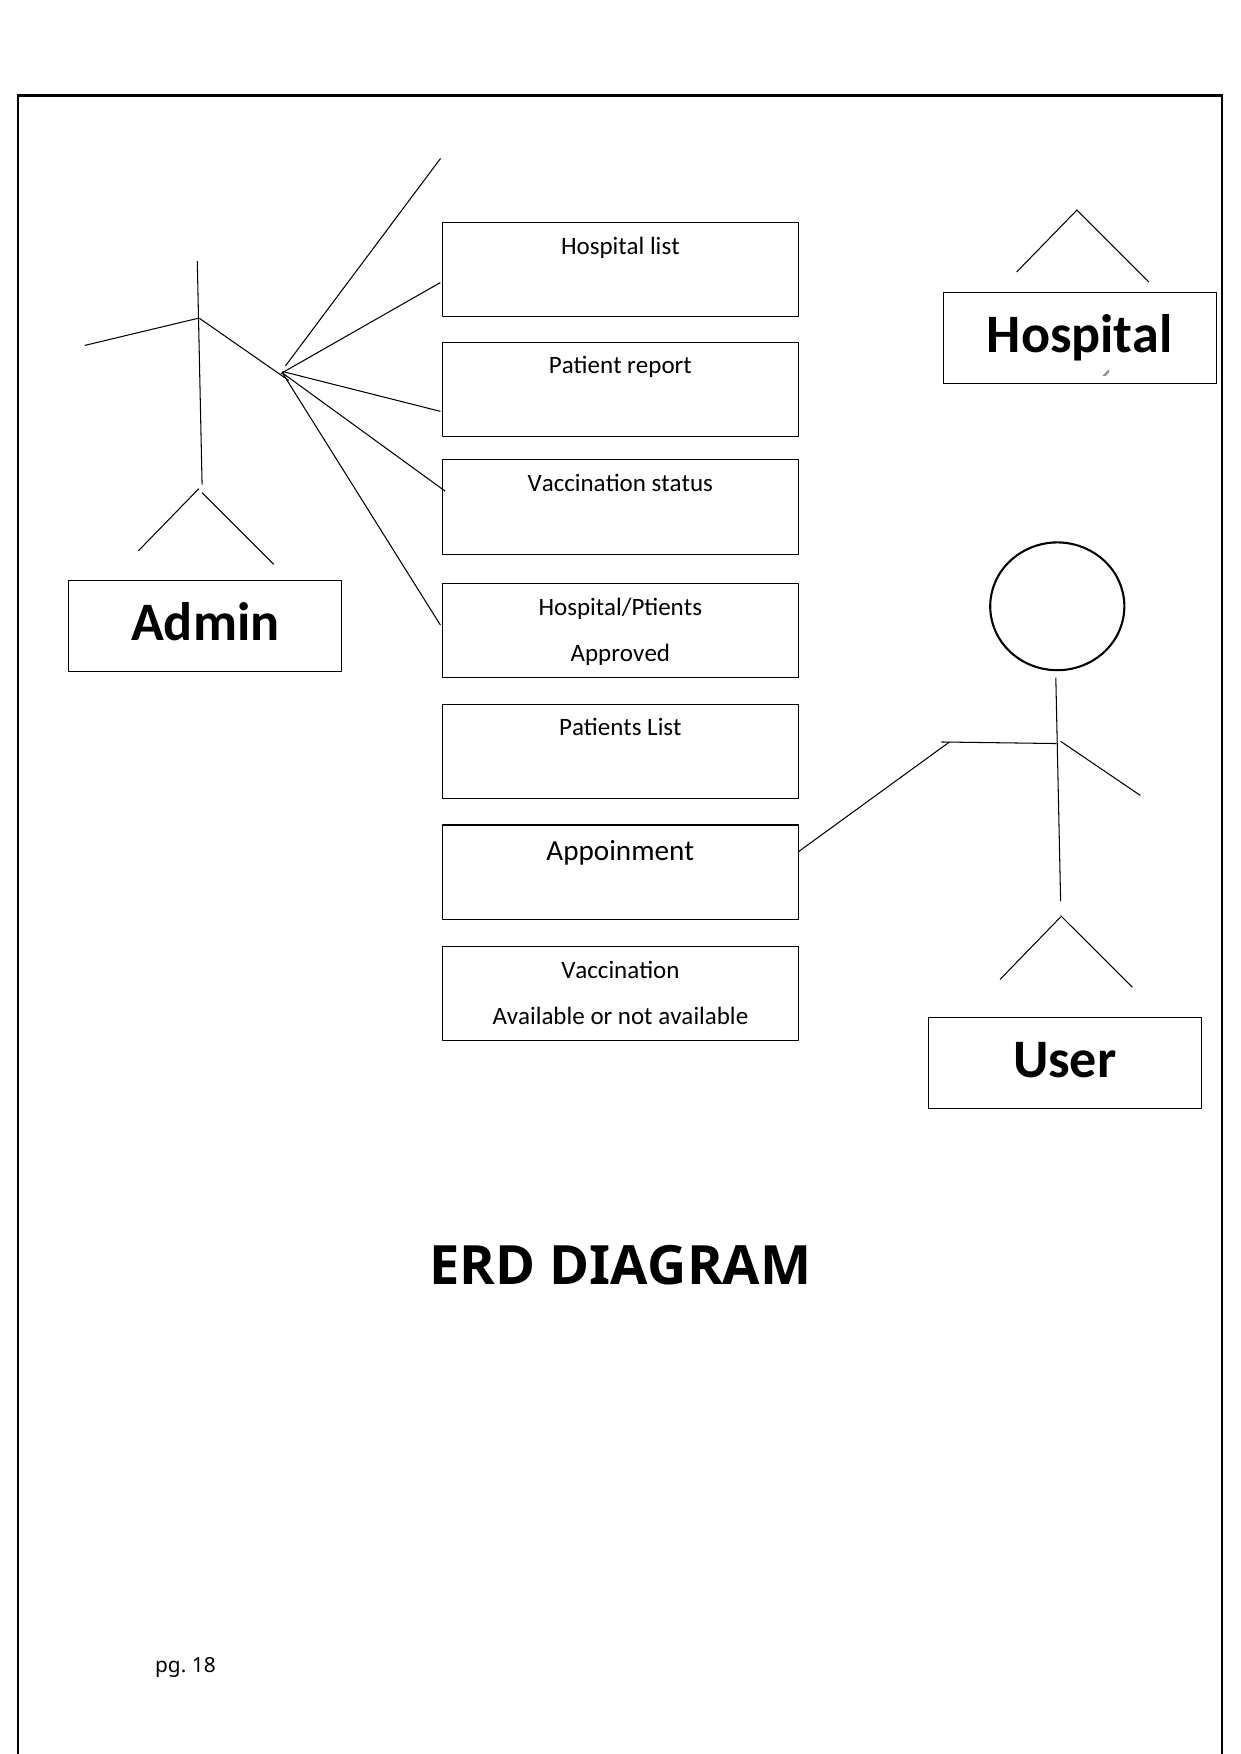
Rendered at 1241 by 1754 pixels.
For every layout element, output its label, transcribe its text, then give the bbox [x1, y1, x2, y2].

text ERD DIAGRAM [150, 1226, 1090, 1300]
